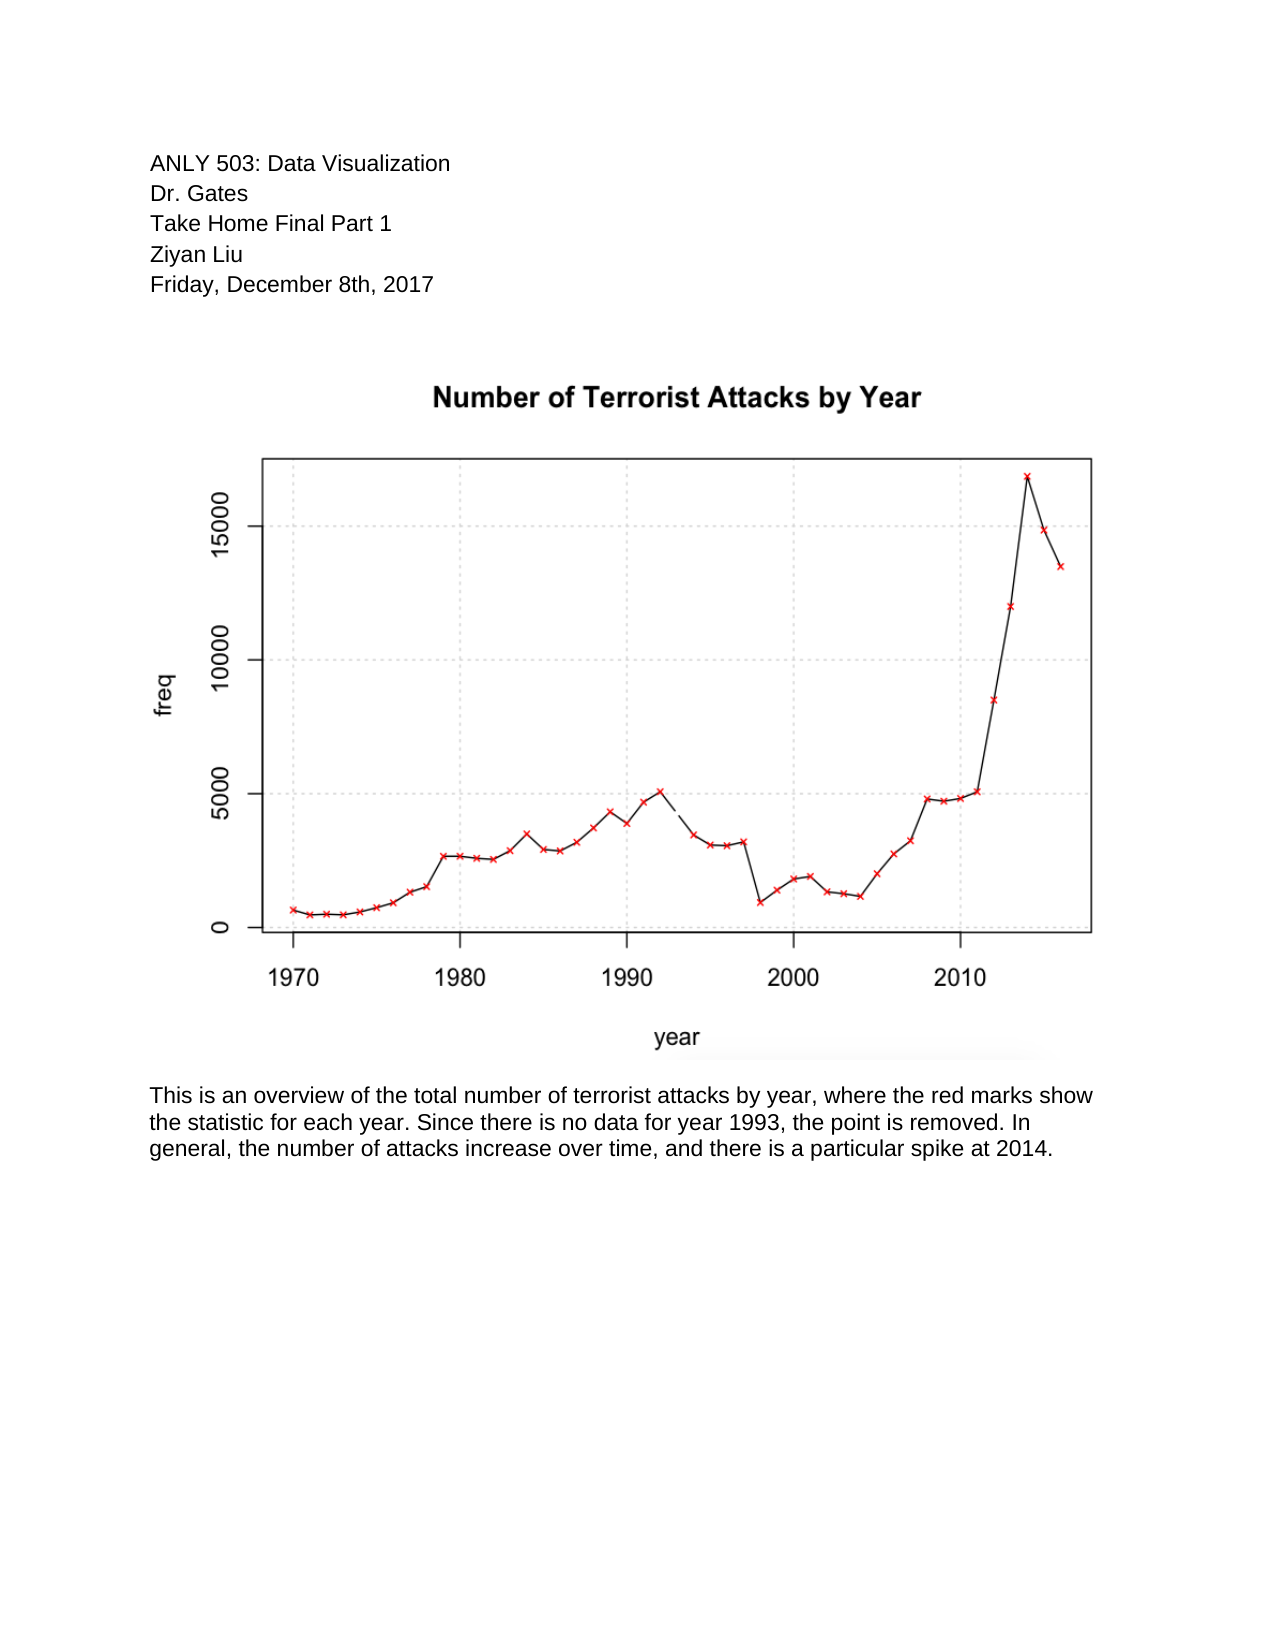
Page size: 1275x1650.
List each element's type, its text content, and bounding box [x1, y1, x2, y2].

text Dr. Gates [150, 180, 1125, 207]
text Take Home Final Part 1 [150, 210, 1125, 237]
table_header [140, 364, 1113, 1070]
picture [149, 373, 1103, 1060]
text Friday, December 8th, 2017 [150, 271, 1125, 297]
table_cell This is an overview of the total number of terrorist attacks by year, where the red marks show the statistic for each year. Since there is no data for year 1993, the point is removed. In general, the number of attacks increase over time, and there is a particular spike at 2014. [140, 1072, 1113, 1172]
text ANLY 503: Data Visualization [150, 150, 1125, 176]
text Ziyan Liu [150, 241, 1125, 267]
